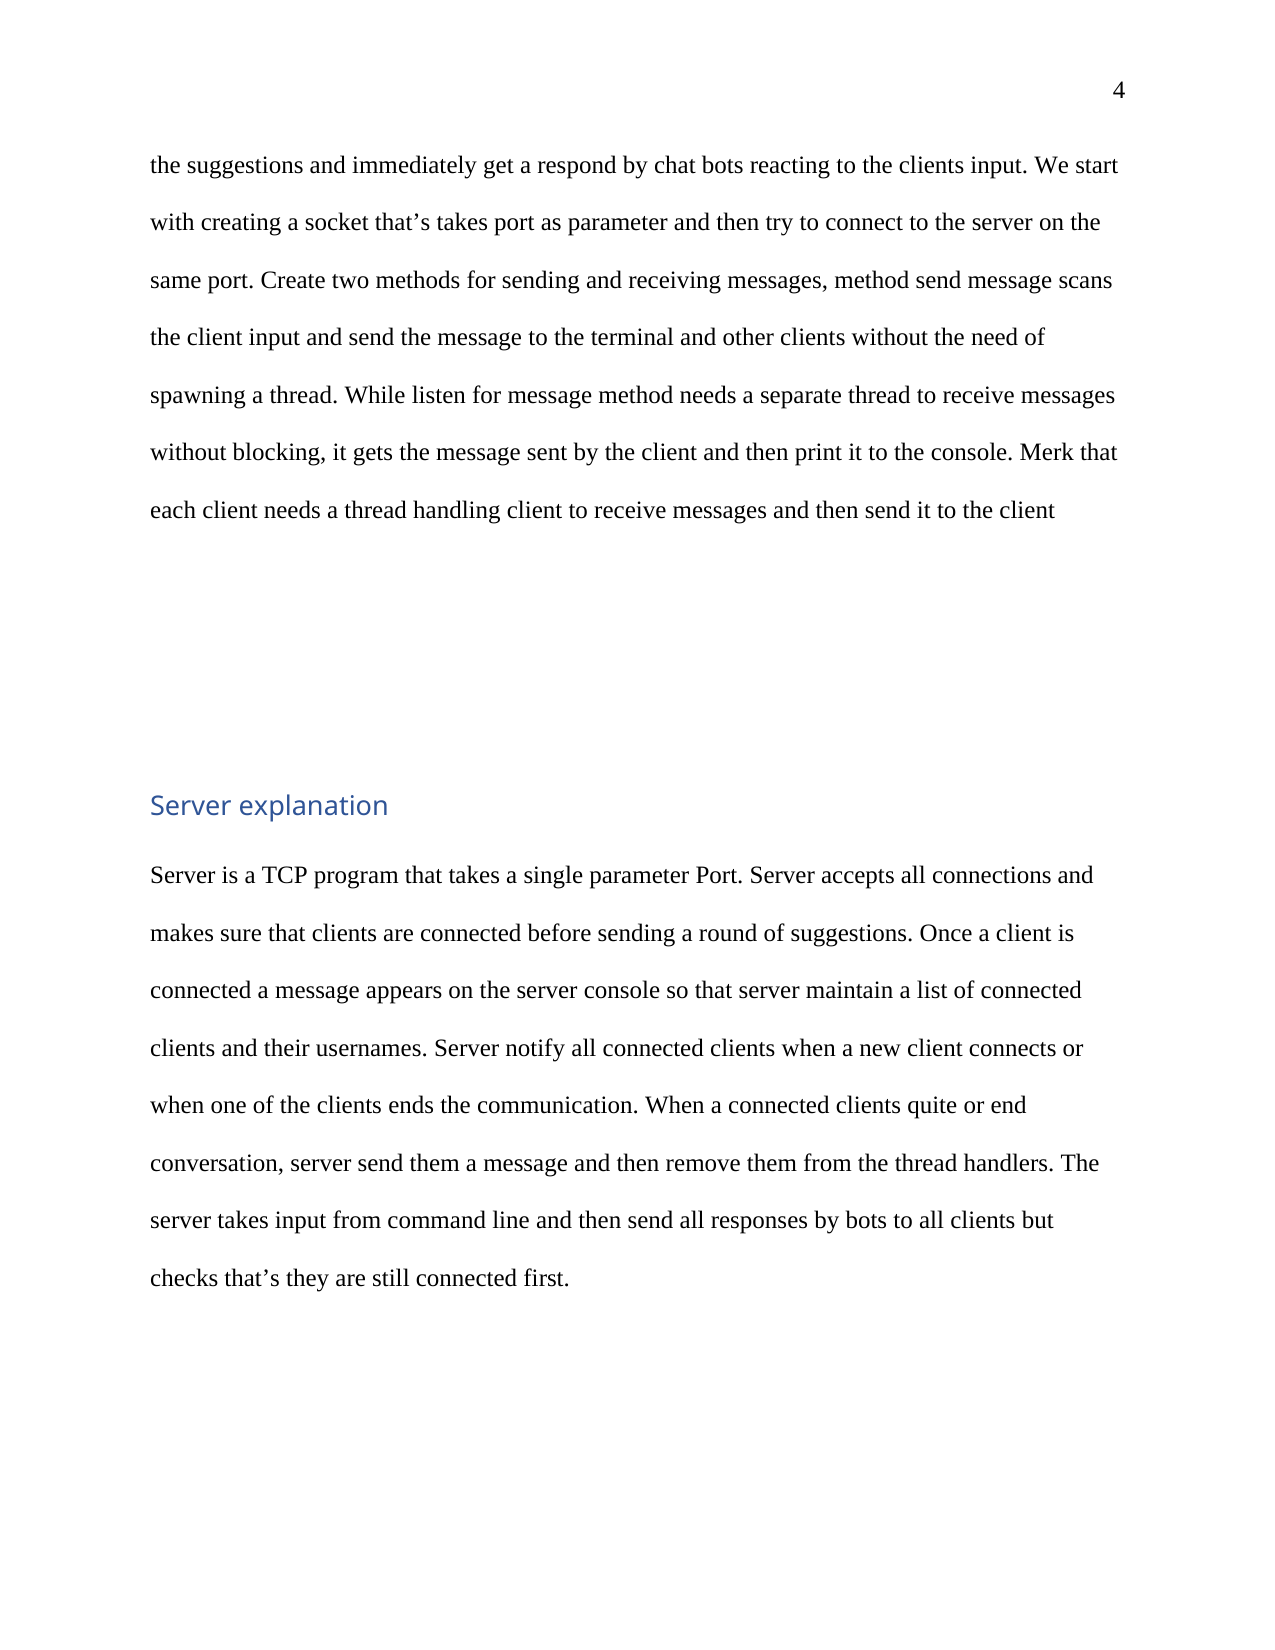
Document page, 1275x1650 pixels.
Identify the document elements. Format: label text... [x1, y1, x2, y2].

subtitle Server explanation [150, 787, 1125, 823]
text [150, 150, 1125, 524]
text Server is a TCP program that takes a single parameter Port. Server accepts all connections and makes sure that clients are connected before sending a round of suggestions. Once a client is connected a message appears on the server console so that server maintain a list of connected clients and their usernames. Server notify all connected clients when a new client connects or when one of the clients ends the communication. When a connected clients quite or end conversation, server send them a message and then remove them from the thread handlers. The server takes input from command line and then send all responses by bots to all clients but checks that’s they are still connected first. [150, 860, 1125, 1292]
